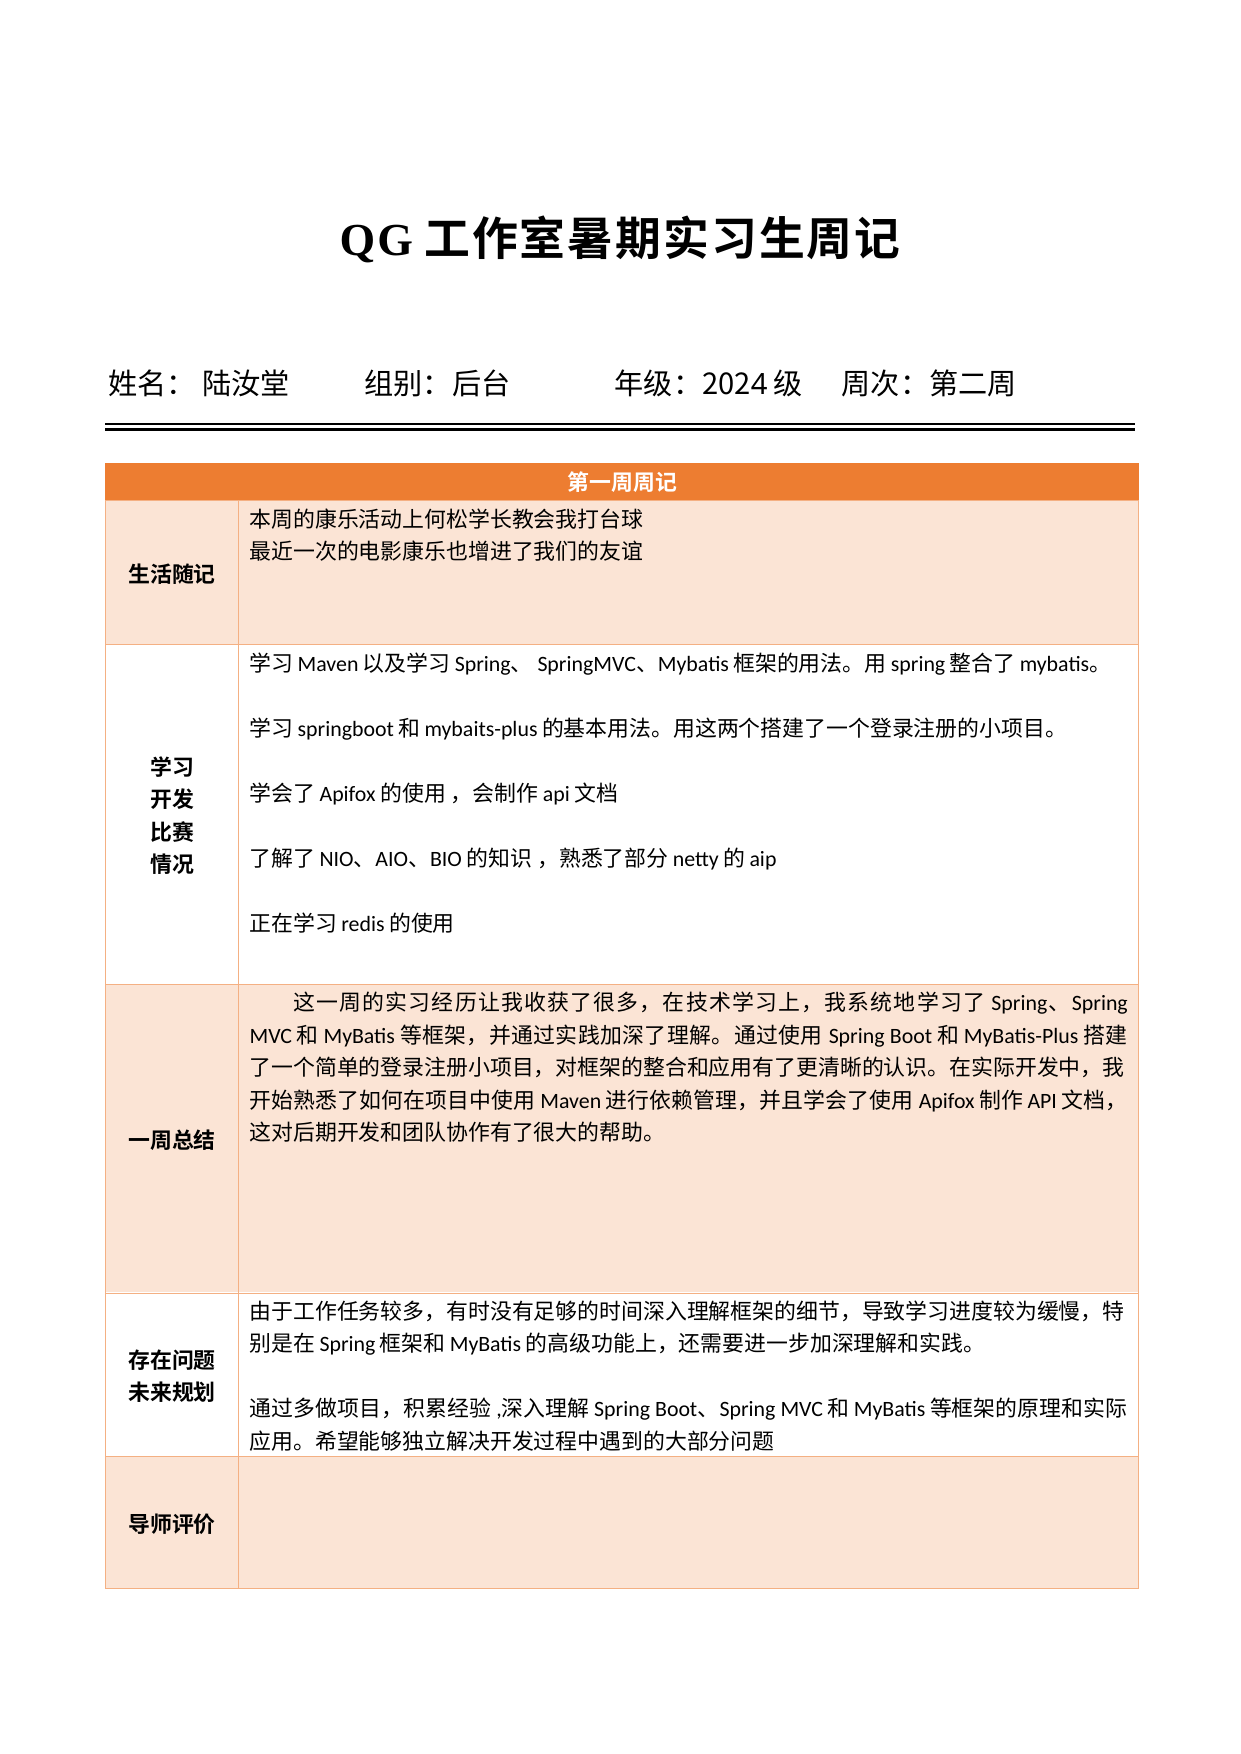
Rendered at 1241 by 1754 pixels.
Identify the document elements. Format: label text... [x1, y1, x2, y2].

table_cell 这一周的实习经历让我收获了很多，在技术学习上，我系统地学习了Spring、Spring MVC和MyBatis等框架，并通过实践加深了理解。通过使用Spring Boot和MyBatis-Plus搭建了一个简单的登录注册小项目，对框架的整合和应用有了更清晰的认识。在实际开发中，我开始熟悉了如何在项目中使用Maven进行依赖管理，并且学会了使用Apifox制作API文档，这对后期开发和团队协作有了很大的帮助。 [239, 985, 1138, 1292]
table_cell 由于工作任务较多，有时没有足够的时间深入理解框架的细节，导致学习进度较为缓慢，特别是在Spring框架和MyBatis的高级功能上，还需要进一步加深理解和实践。 通过多做项目，积累经验 ,深入理解Spring Boot、Spring MVC和MyBatis等框架的原理和实际应用。希望能够独立解决开发过程中遇到的大部分问题 [239, 1294, 1138, 1456]
table_cell 本周的康乐活动上何松学长教会我打台球 最近一次的电影康乐也增进了我们的友谊 [239, 501, 1138, 644]
table_cell 导师评价 [106, 1457, 238, 1588]
table_header 第一周周记 [106, 464, 1138, 500]
table_header 周次：第二周 [839, 350, 1135, 423]
table_header 年级：2024级 [612, 350, 838, 423]
table_cell 存在问题 未来规划 [106, 1294, 238, 1456]
table_cell [239, 1457, 1138, 1588]
table_cell 生活随记 [106, 501, 238, 644]
table_header 姓名： 陆汝堂 [105, 350, 349, 423]
table_cell 一周总结 [106, 985, 238, 1292]
table_cell 学习 开发 比赛 情况 [106, 645, 238, 984]
table_header 组别：后台 [350, 350, 612, 423]
subtitle QG工作室暑期实习生周记 [105, 187, 1135, 284]
table_cell 学习Maven以及学习Spring、 SpringMVC、Mybatis框架的用法。用spring整合了mybatis。 学习springboot和mybaits-plus的基本用法。用这两个搭建了一个登录注册的小项目。 学会了Apifox 的使用 ，会制作api 文档 了解了NIO、AIO、BIO 的知识 ，熟悉了部分netty的aip 正在学习redis的使用 [239, 645, 1138, 984]
